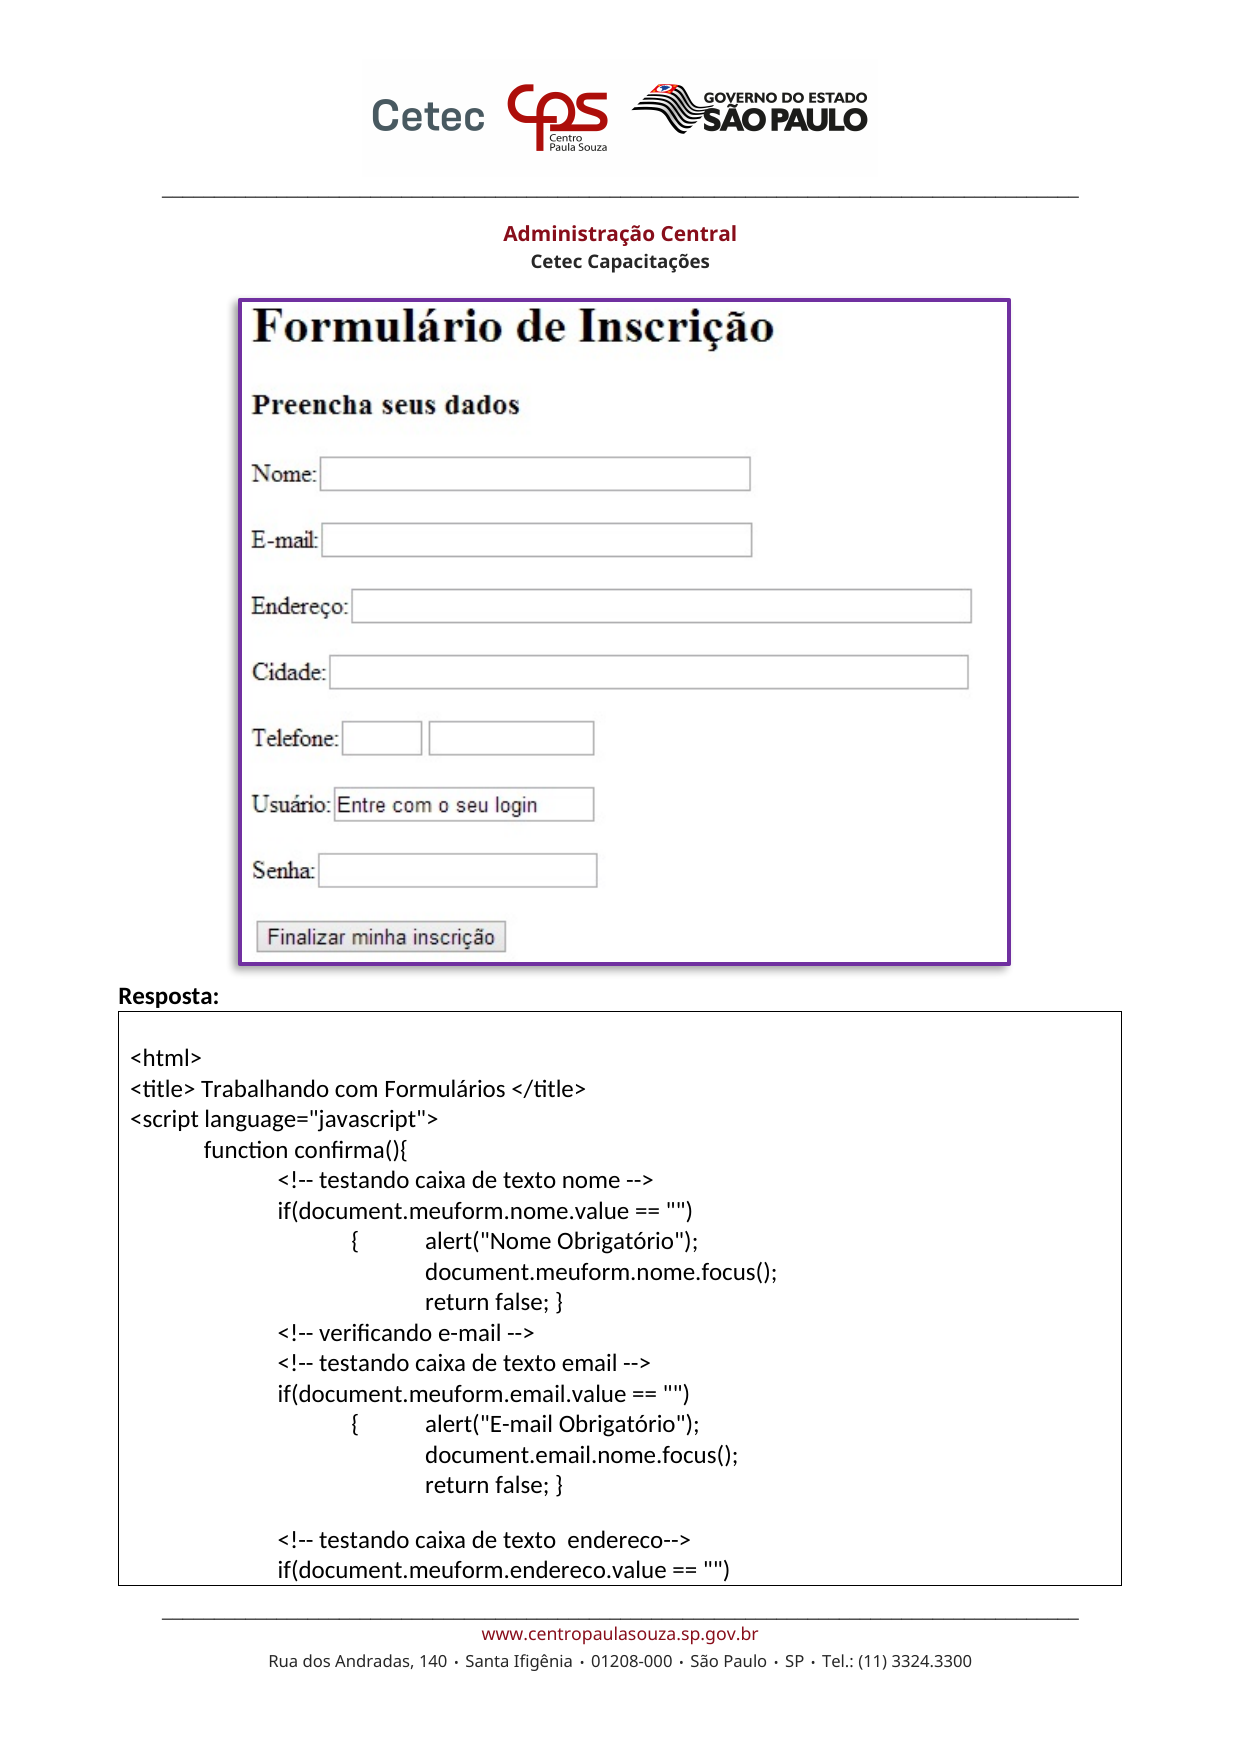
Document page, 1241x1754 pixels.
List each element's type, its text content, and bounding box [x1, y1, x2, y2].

picture [242, 302, 1007, 962]
text Resposta: [118, 980, 1122, 1011]
picture [362, 59, 878, 177]
